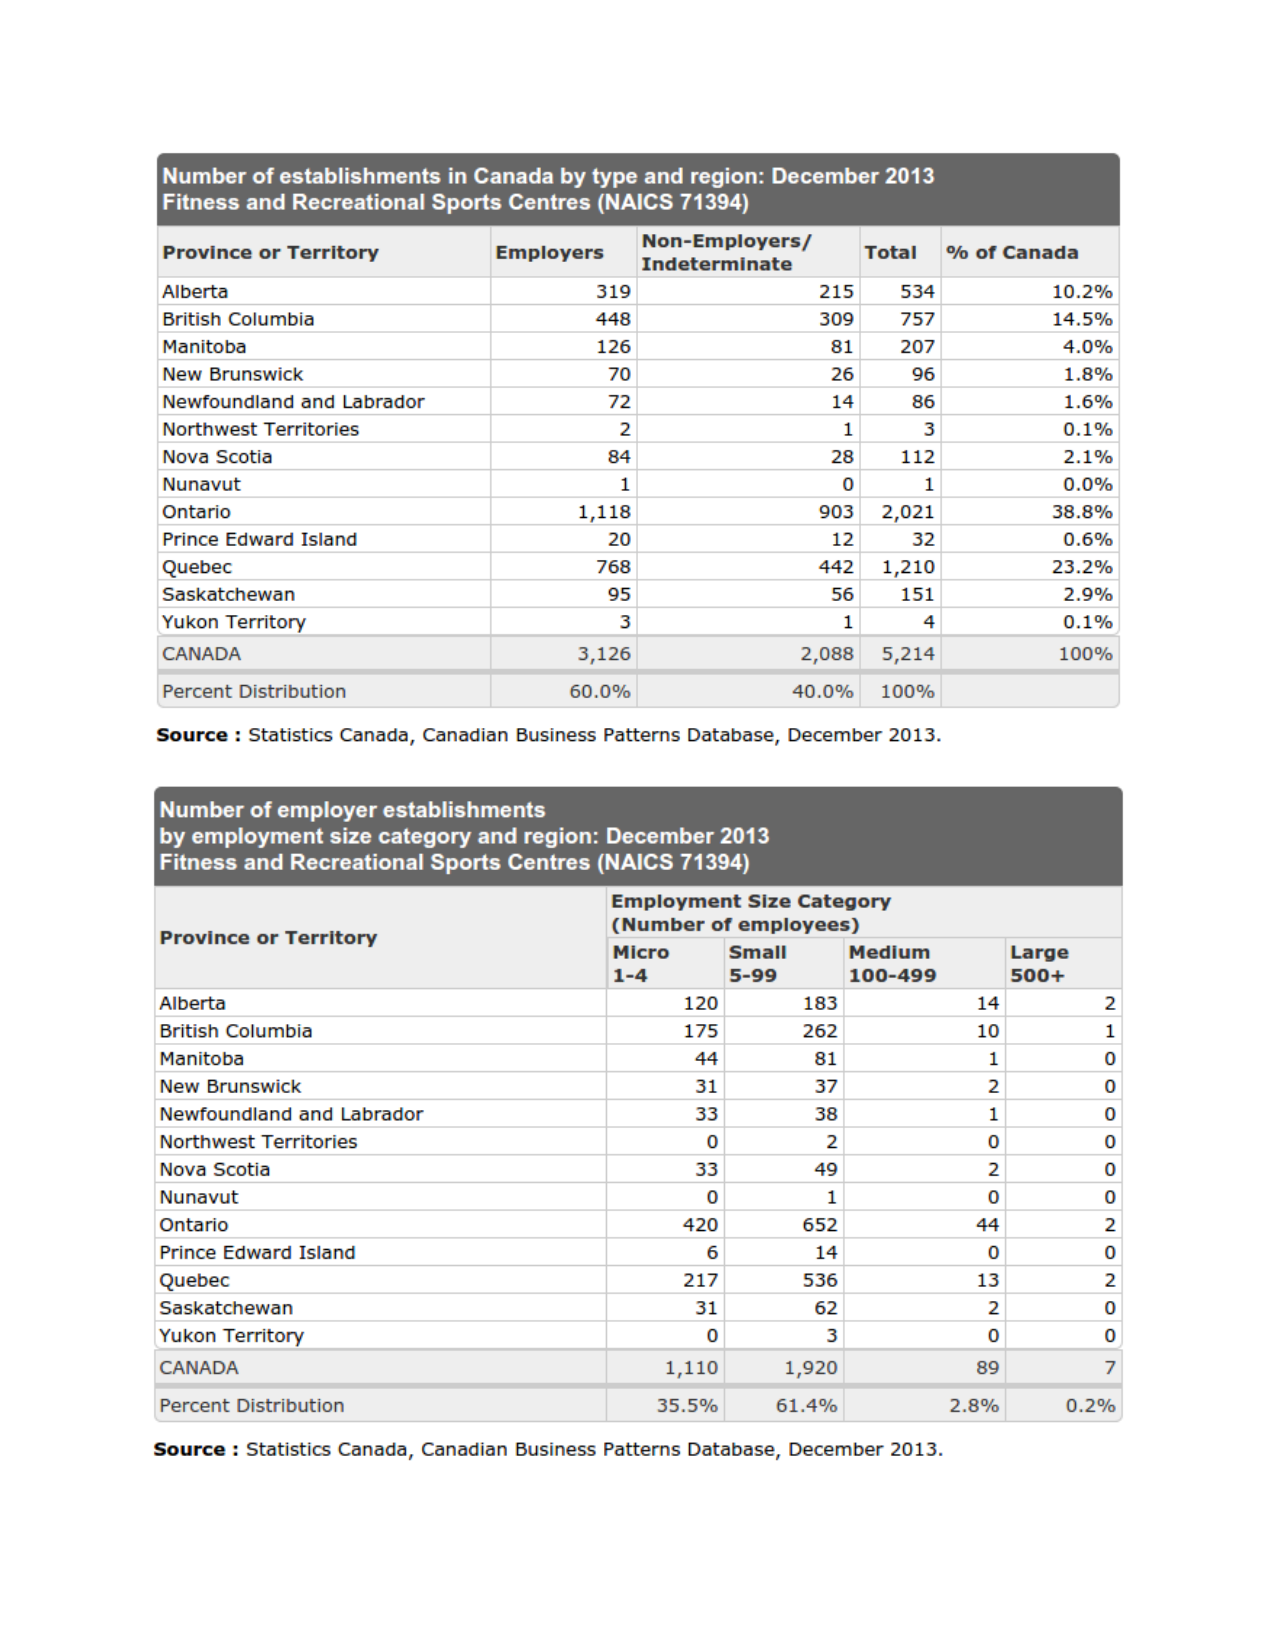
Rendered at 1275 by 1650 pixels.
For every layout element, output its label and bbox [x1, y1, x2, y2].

picture [150, 150, 1125, 756]
picture [150, 784, 1125, 1472]
